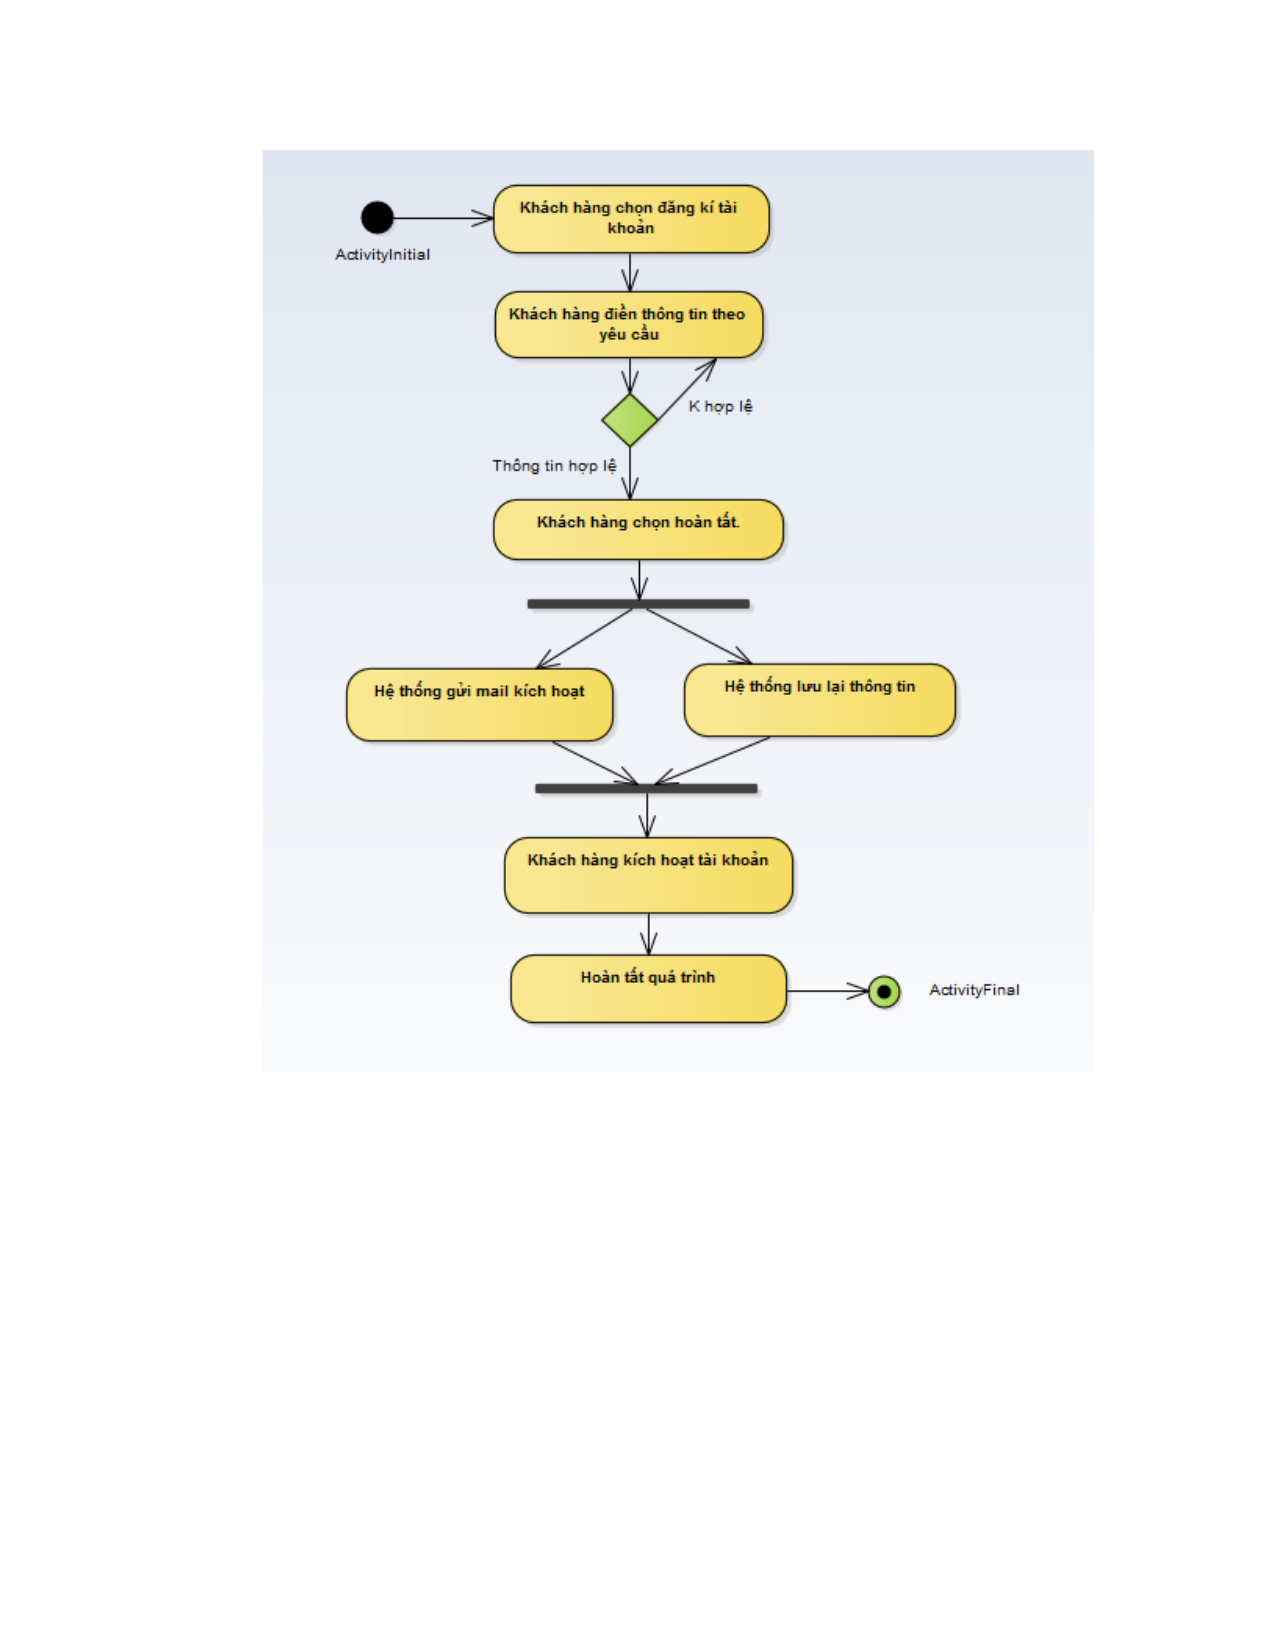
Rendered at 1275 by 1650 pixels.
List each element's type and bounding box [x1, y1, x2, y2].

picture [262, 150, 1094, 1072]
